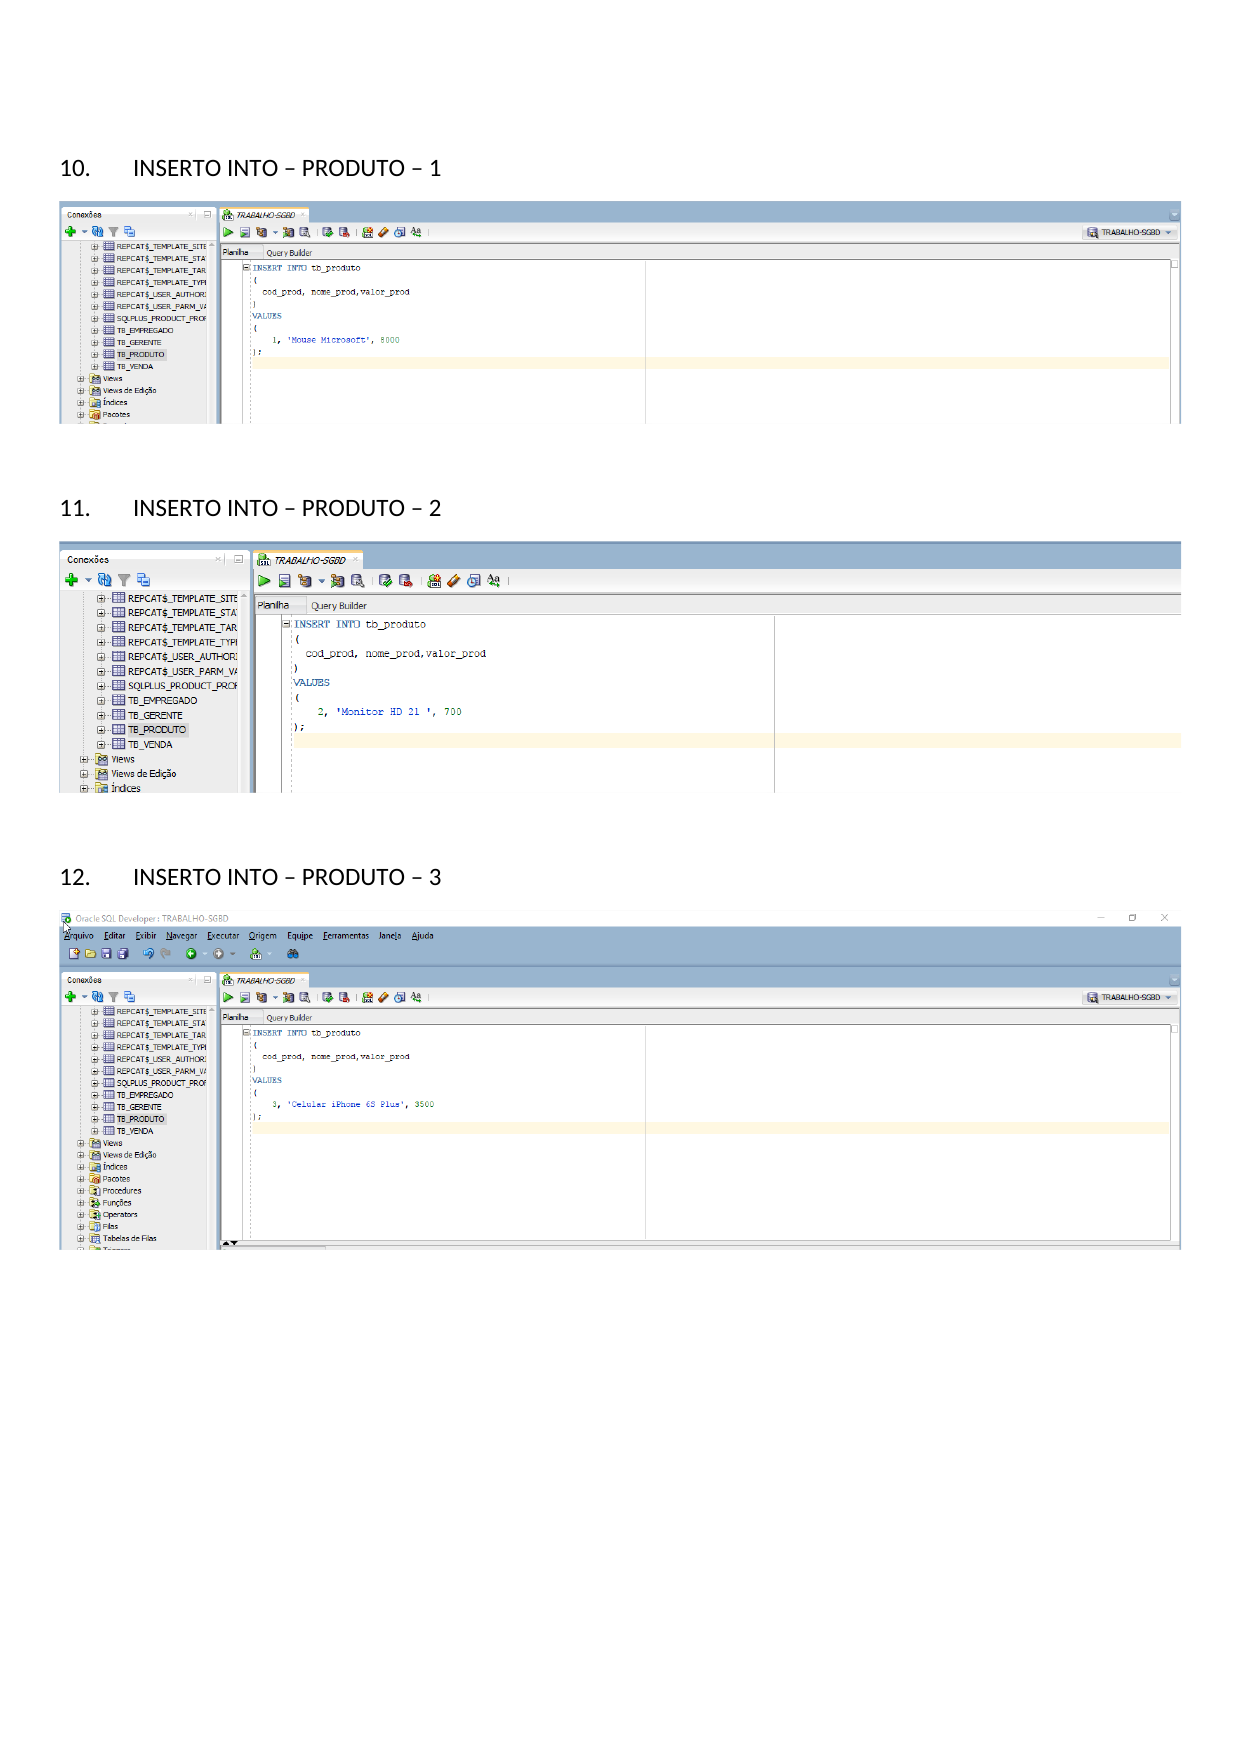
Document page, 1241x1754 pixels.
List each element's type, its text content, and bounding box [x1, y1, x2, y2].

list INSERTO INTO – PRODUTO – 2 [59, 492, 1181, 522]
picture [59, 910, 1182, 1250]
list INSERTO INTO – PRODUTO – 3 [59, 861, 1181, 891]
picture [59, 201, 1182, 424]
picture [59, 541, 1182, 793]
list INSERTO INTO – PRODUTO – 1 [59, 152, 1181, 183]
